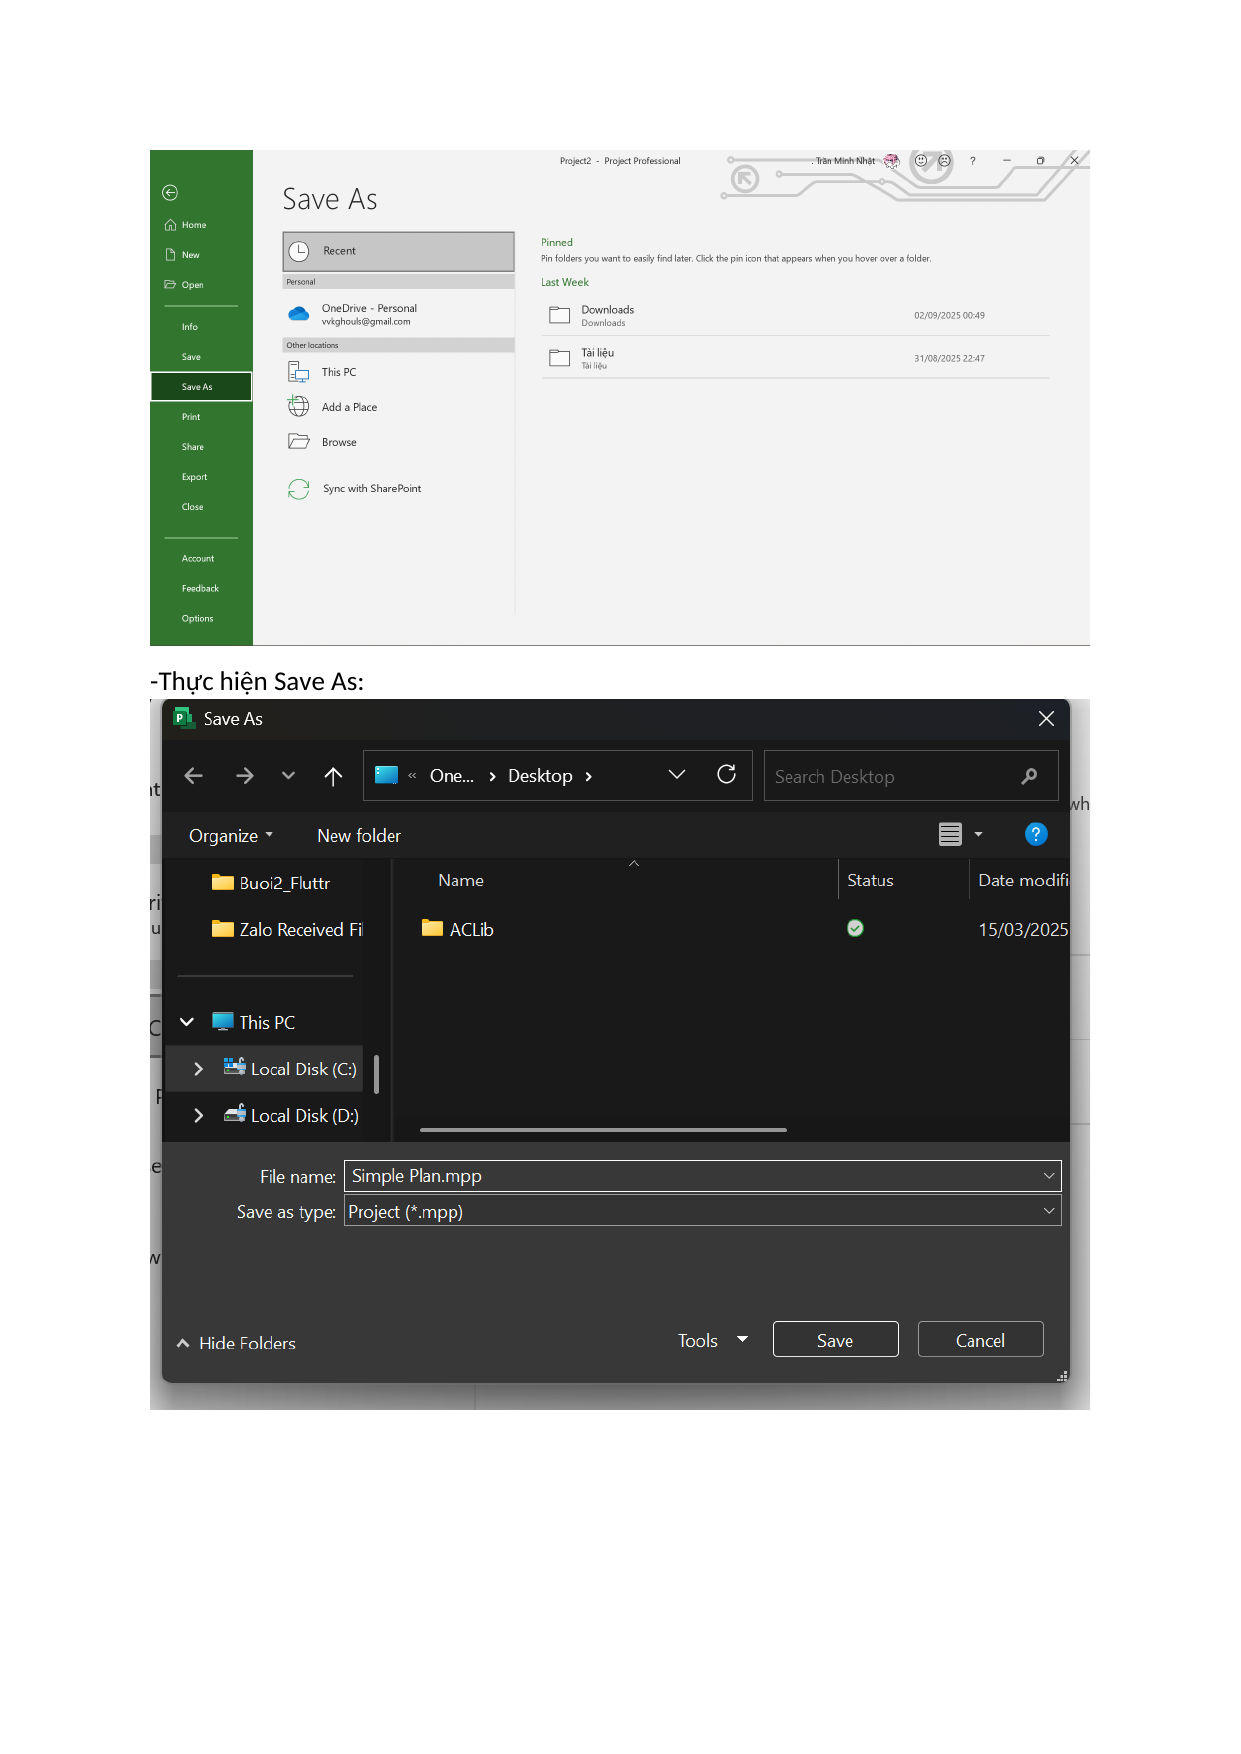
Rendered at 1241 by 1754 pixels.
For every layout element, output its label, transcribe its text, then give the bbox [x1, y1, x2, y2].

picture [150, 699, 1091, 1410]
text -Thực hiện Save As: [150, 664, 1090, 699]
picture [150, 150, 1091, 646]
